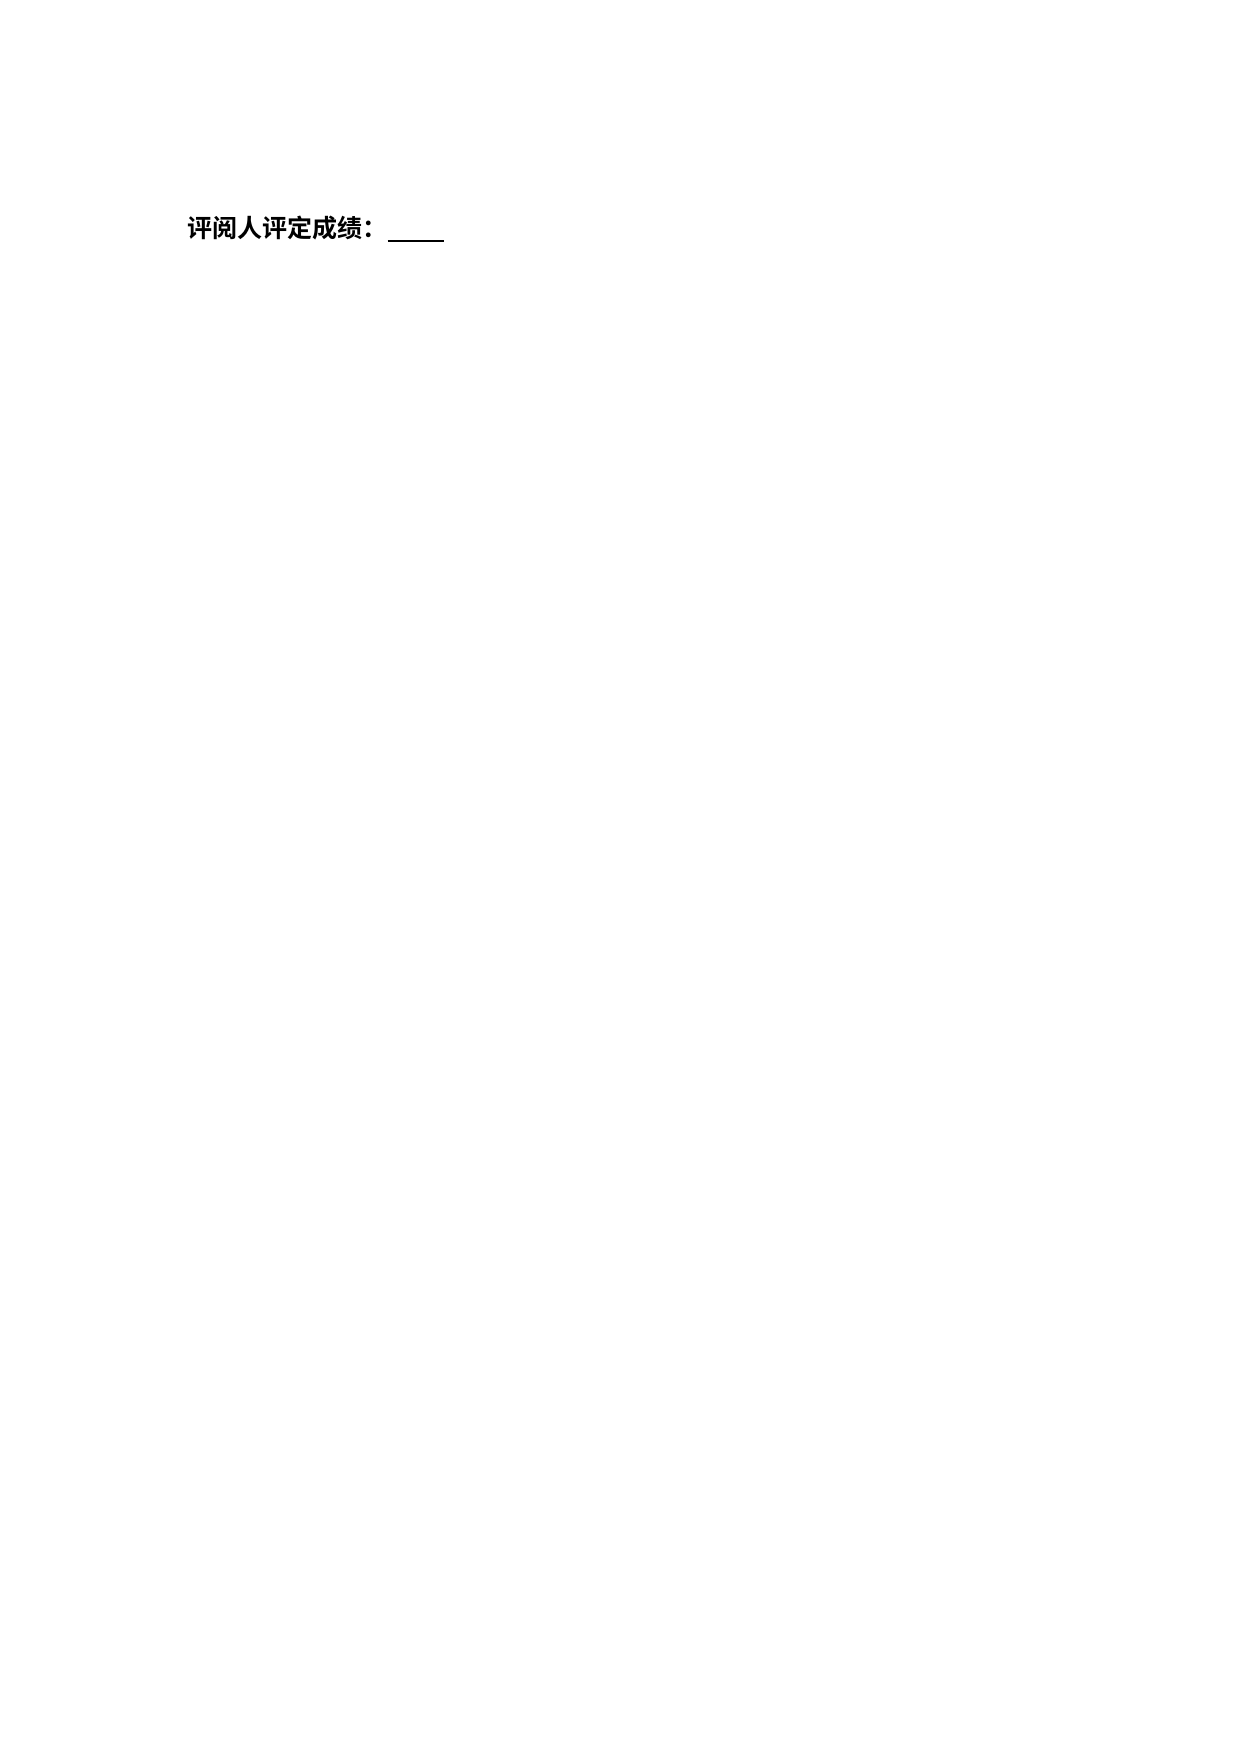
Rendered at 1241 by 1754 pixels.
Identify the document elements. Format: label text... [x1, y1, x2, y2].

text 评阅人评定成绩： [187, 194, 1053, 259]
